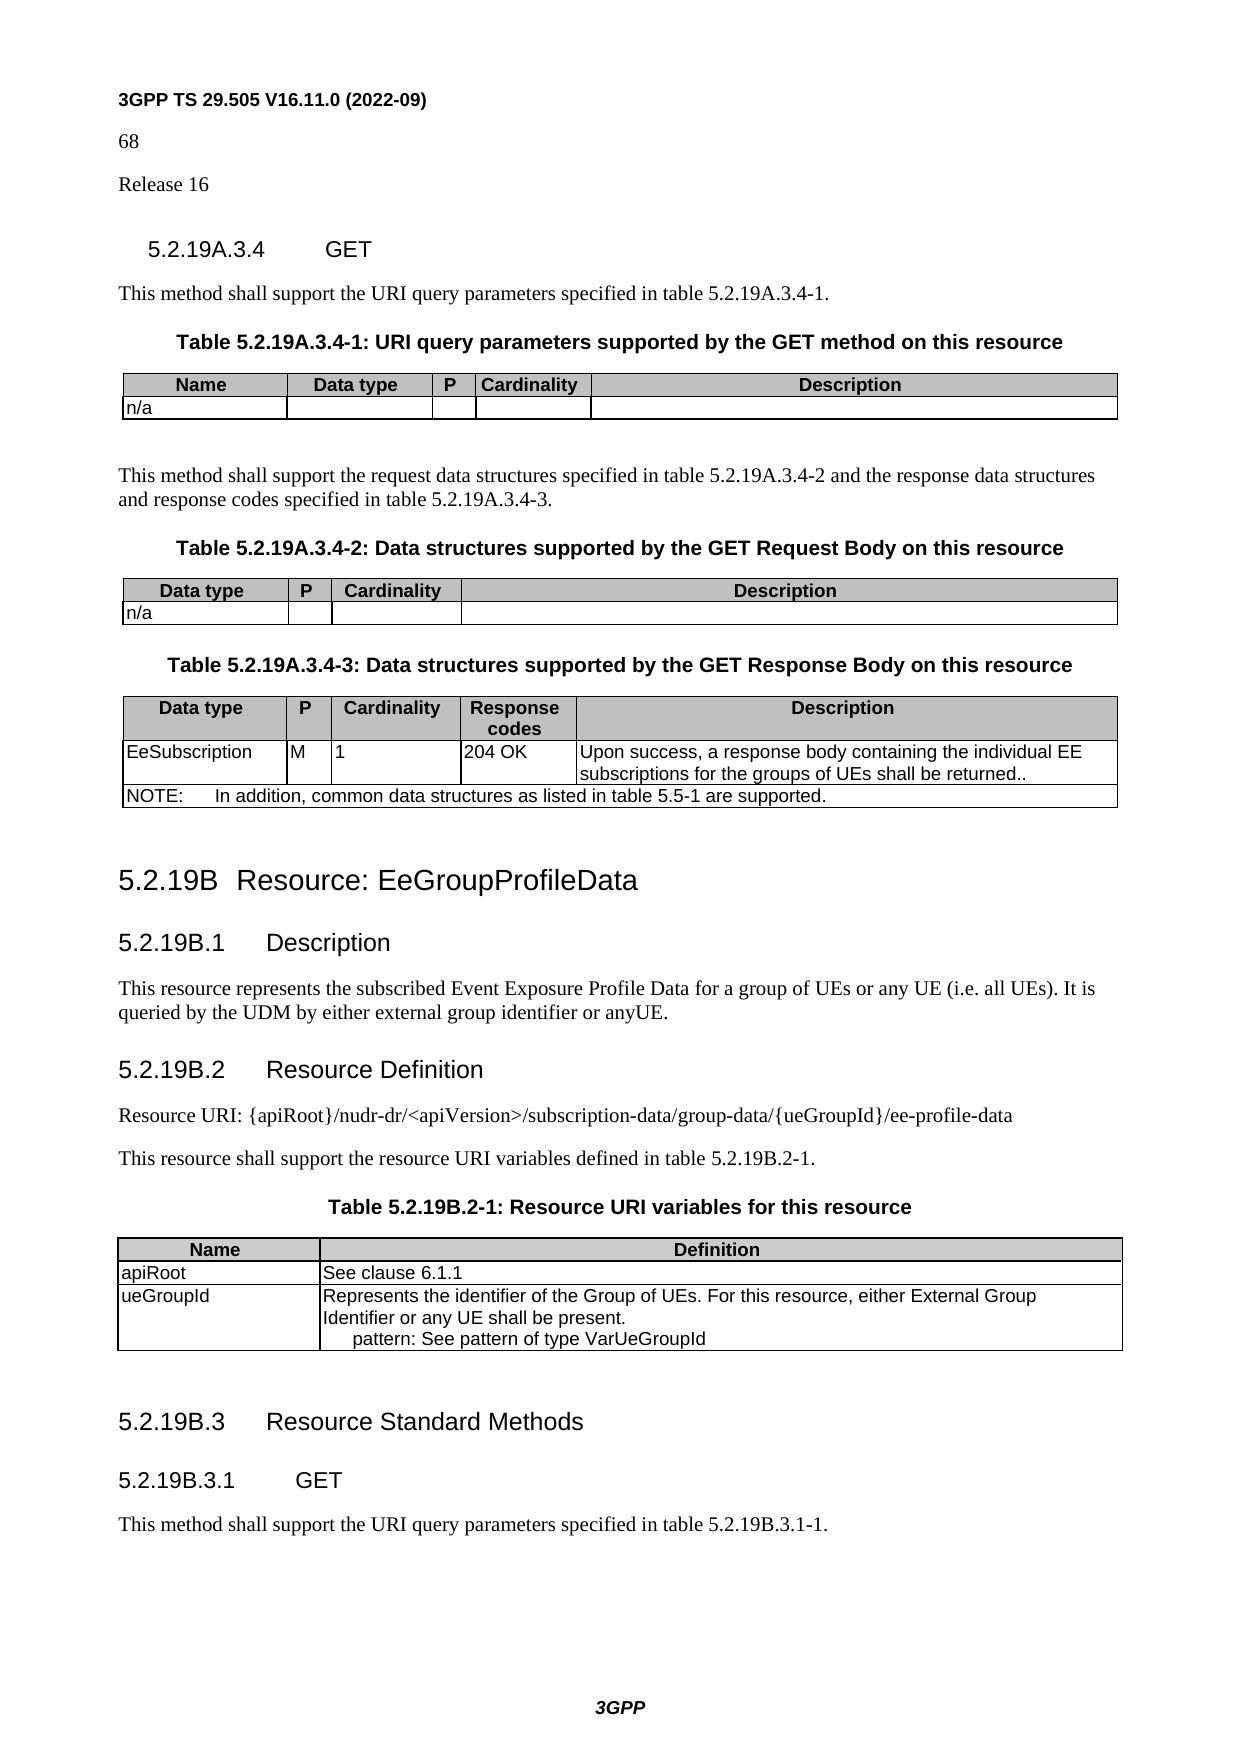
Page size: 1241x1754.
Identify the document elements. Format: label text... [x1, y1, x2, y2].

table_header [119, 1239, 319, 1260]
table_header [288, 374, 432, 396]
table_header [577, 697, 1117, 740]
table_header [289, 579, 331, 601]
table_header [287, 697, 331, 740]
text Table 5.2.19A.3.4-3: Data structures supported by the GET Response Body on this resource [118, 653, 1122, 677]
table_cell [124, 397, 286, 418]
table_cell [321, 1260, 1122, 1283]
subtitle 5.2.19B.2 Resource Definition [118, 1055, 1122, 1084]
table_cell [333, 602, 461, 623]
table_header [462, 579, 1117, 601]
text This resource shall support the resource URI variables defined in table 5.2.19B.2-1. [118, 1145, 1122, 1169]
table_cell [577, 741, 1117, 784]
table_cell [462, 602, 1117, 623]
text This method shall support the URI query parameters specified in table 5.2.19B.3.1-1. [118, 1512, 1122, 1536]
subtitle 5.2.19B.3 Resource Standard Methods [118, 1407, 1122, 1435]
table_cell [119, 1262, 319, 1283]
subtitle 5.2.19B.1 Description [118, 928, 1122, 957]
subtitle 5.2.19B.3.1 GET [118, 1467, 1122, 1493]
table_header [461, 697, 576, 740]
text Table 5.2.19A.3.4-1: URI query parameters supported by the GET method on this resource [118, 330, 1122, 354]
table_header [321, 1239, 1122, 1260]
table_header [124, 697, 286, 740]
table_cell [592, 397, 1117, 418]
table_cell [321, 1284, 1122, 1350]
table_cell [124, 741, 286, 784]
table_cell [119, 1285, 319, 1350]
text Table 5.2.19A.3.4-2: Data structures supported by the GET Request Body on this resource [118, 536, 1122, 559]
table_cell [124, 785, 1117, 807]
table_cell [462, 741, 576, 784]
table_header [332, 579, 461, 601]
text This method shall support the request data structures specified in table 5.2.19A.3.4-2 and the response data structures and response codes specified in table 5.2.19A.3.4-3. [118, 462, 1122, 511]
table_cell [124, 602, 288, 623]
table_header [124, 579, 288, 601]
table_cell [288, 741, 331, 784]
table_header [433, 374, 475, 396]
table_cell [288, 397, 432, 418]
subtitle 5.2.19B Resource: EeGroupProfileData [118, 863, 1122, 897]
text This method shall support the URI query parameters specified in table 5.2.19A.3.4-1. [118, 281, 1122, 305]
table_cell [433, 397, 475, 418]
text Resource URI: {apiRoot}/nudr-dr/<apiVersion>/subscription-data/group-data/{ueGroupId}/ee-profile-data [118, 1103, 1122, 1127]
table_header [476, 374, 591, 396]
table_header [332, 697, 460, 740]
text Table 5.2.19B.2-1: Resource URI variables for this resource [118, 1194, 1122, 1218]
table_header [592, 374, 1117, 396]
subtitle 5.2.19A.3.4 GET [148, 236, 1122, 262]
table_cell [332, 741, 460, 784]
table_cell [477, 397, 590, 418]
text This resource represents the subscribed Event Exposure Profile Data for a group of UEs or any UE (i.e. all UEs). It is queried by the UDM by either external group identifier or anyUE. [118, 976, 1122, 1024]
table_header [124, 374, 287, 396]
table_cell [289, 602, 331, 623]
